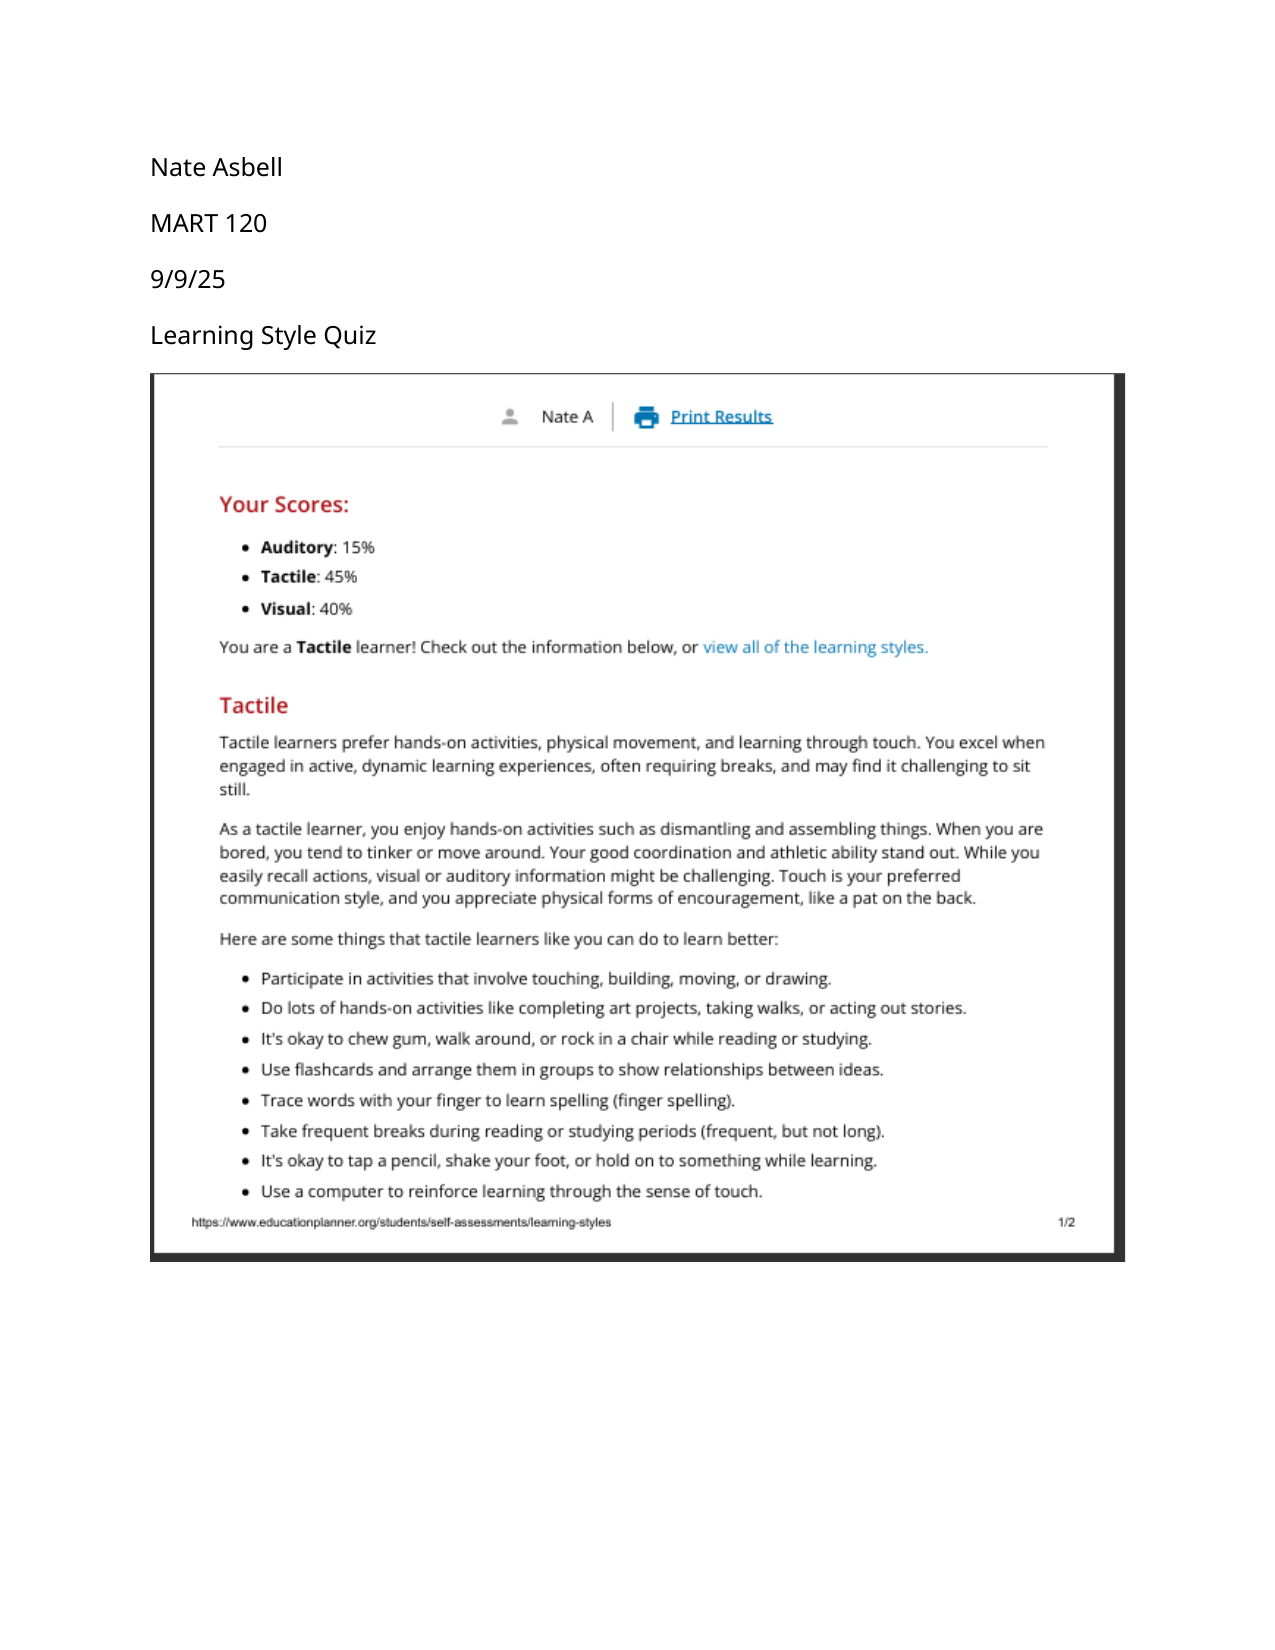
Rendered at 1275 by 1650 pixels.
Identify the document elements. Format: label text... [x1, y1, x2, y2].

text 9/9/25 [150, 262, 1125, 296]
picture [150, 373, 1125, 1262]
text Nate Asbell [150, 150, 1125, 184]
text Learning Style Quiz [150, 317, 1125, 352]
text MART 120 [150, 206, 1125, 240]
